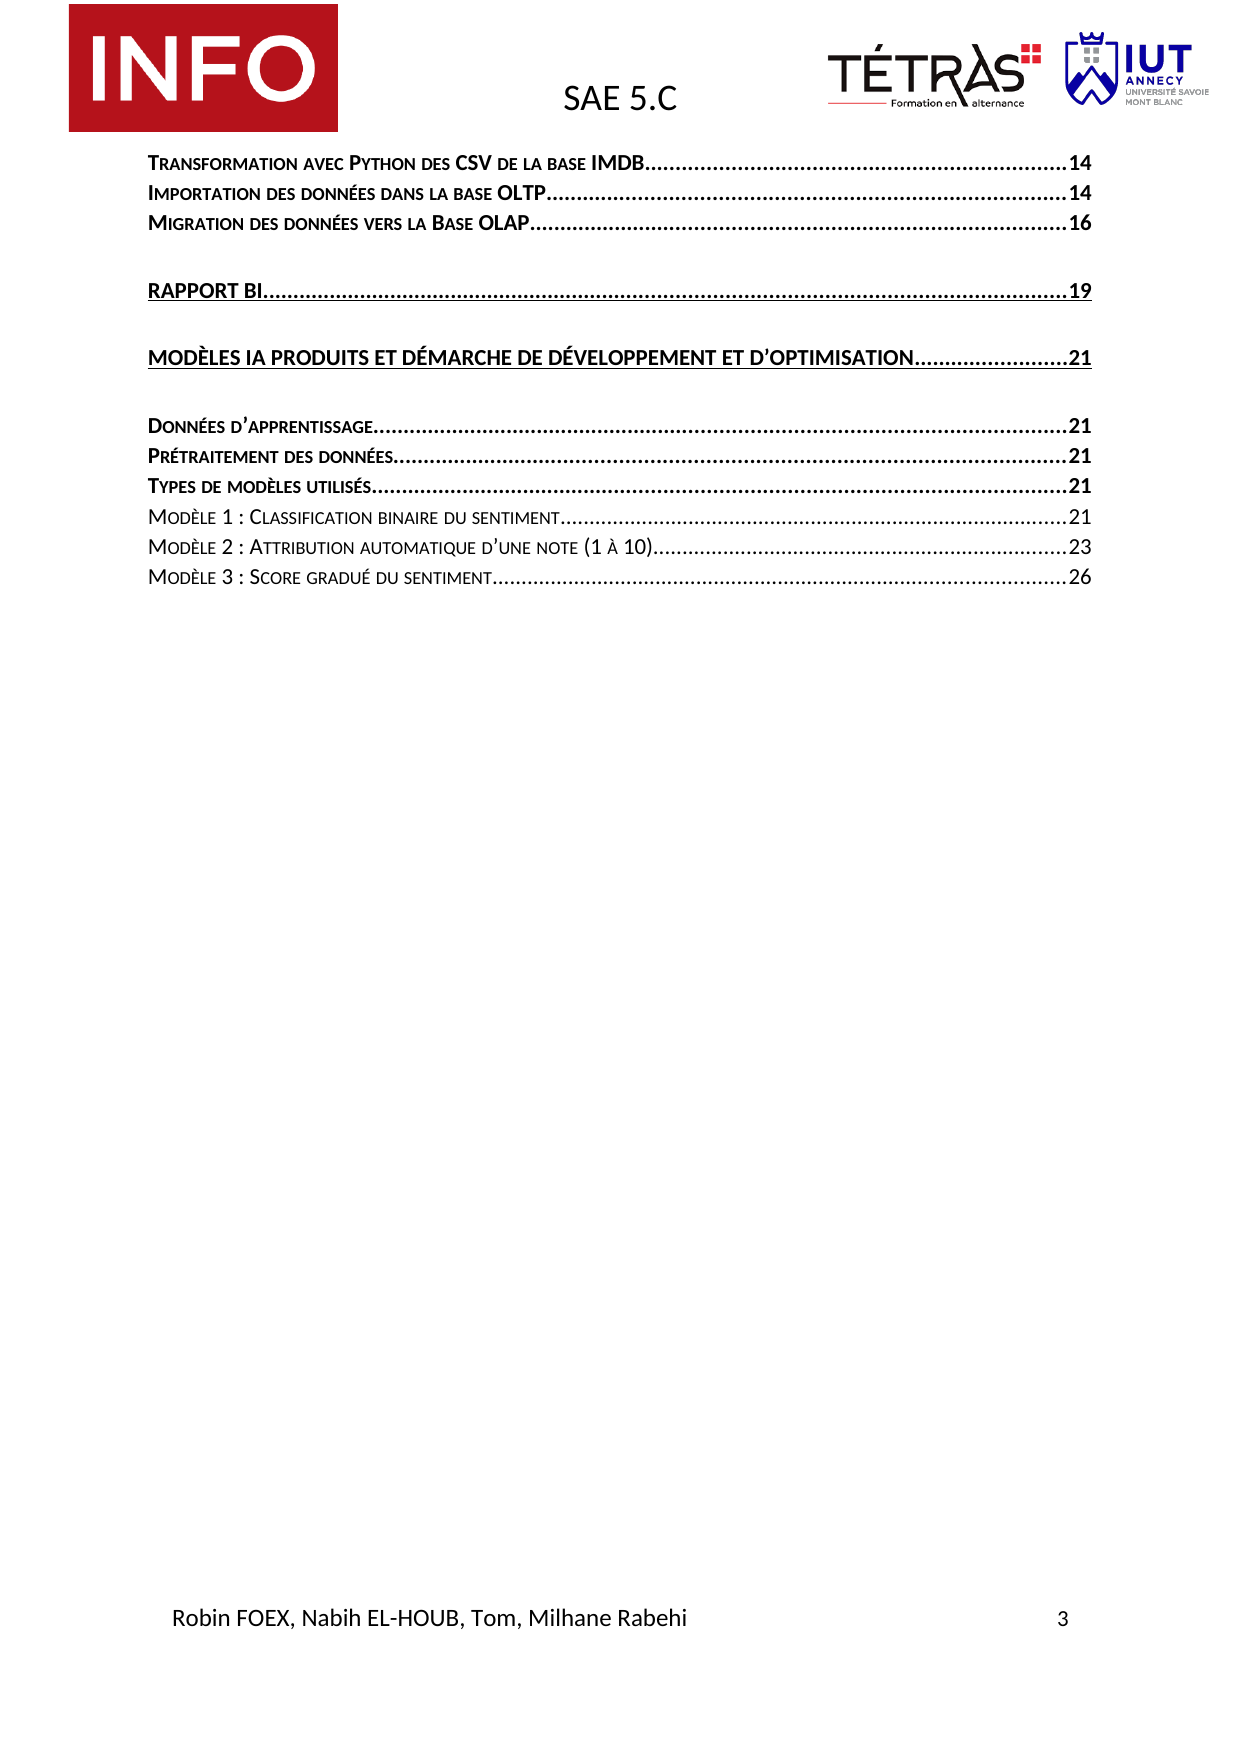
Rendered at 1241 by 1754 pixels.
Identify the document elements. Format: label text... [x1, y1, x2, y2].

text Modèle 1 : Classification binaire du sentiment 21 [148, 502, 1093, 530]
text Migration des données vers la Base OLAP 16 [148, 208, 1093, 236]
text Données d’apprentissage 21 [148, 411, 1093, 439]
picture [68, 4, 338, 132]
text Modèles IA produits et démarche de développement et d’optimisation 21 [148, 343, 1093, 371]
picture [1065, 32, 1209, 105]
text Types de modèles utilisés 21 [148, 472, 1093, 499]
text Rapport BI 19 [148, 276, 1093, 304]
text Prétraitement des données 21 [148, 441, 1093, 469]
text Importation des données dans la base OLTP 14 [148, 178, 1093, 206]
picture [809, 33, 1059, 117]
text Transformation avec Python des CSV de la base IMDB 14 [148, 148, 1093, 176]
text Modèle 2 : Attribution automatique d’une note (1 à 10) 23 [148, 532, 1093, 560]
text Modèle 3 : Score gradué du sentiment 26 [148, 562, 1093, 590]
